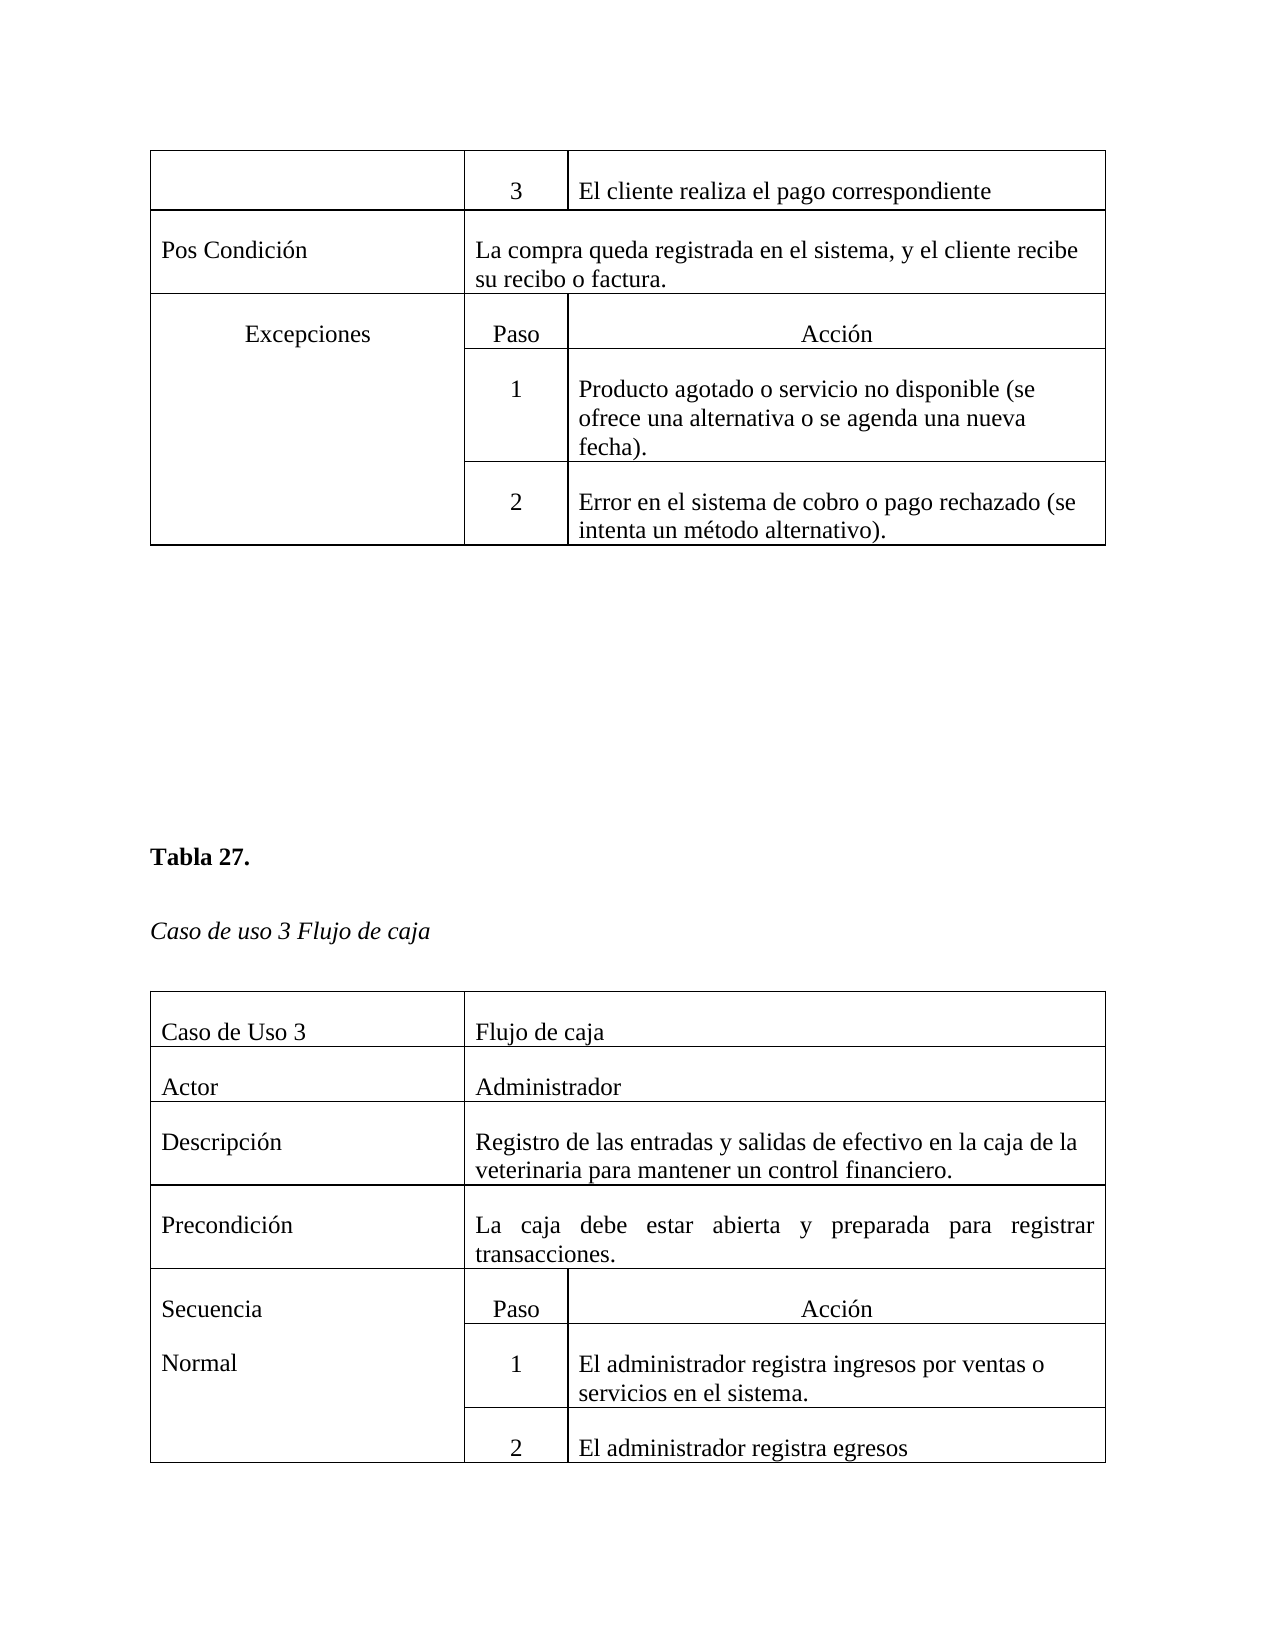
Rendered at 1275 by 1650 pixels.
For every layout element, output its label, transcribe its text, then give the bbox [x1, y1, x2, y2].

table_cell 3 [465, 151, 567, 209]
table_cell Excepciones [151, 294, 464, 544]
table_cell Pos Condición [151, 211, 464, 293]
table_cell Administrador [465, 1047, 1105, 1101]
table_header Flujo de caja [465, 992, 1105, 1046]
table_cell 2 [465, 462, 567, 544]
table_cell La caja debe estar abierta y preparada para registrar transacciones. [465, 1186, 1105, 1268]
table_cell El administrador registra egresos [569, 1408, 1105, 1462]
text Caso de uso 3 Flujo de caja [150, 916, 1125, 945]
table_header Caso de Uso 3 [151, 992, 464, 1046]
table_cell Secuencia Normal [151, 1269, 464, 1462]
table_cell 1 [465, 349, 567, 461]
table_cell Error en el sistema de cobro o pago rechazado (se intenta un método alternativo). [569, 462, 1105, 544]
table_cell 2 [465, 1408, 567, 1462]
table_cell Precondición [151, 1186, 464, 1268]
table_cell Actor [151, 1047, 464, 1101]
table_cell El administrador registra ingresos por ventas o servicios en el sistema. [569, 1324, 1105, 1407]
table_cell Producto agotado o servicio no disponible (se ofrece una alternativa o se agenda una nueva fecha). [569, 349, 1105, 461]
table_cell Registro de las entradas y salidas de efectivo en la caja de la veterinaria para mantener un control financiero. [465, 1102, 1105, 1184]
table_cell Descripción [151, 1102, 464, 1184]
table_cell Paso [465, 294, 567, 348]
table_cell 1 [465, 1324, 567, 1407]
table_cell Acción [569, 294, 1105, 348]
table_cell Acción [569, 1269, 1105, 1323]
table_cell La compra queda registrada en el sistema, y el cliente recibe su recibo o factura. [465, 211, 1105, 293]
text Tabla 27. [150, 842, 1125, 871]
table_cell Paso [465, 1269, 567, 1323]
table_cell El cliente realiza el pago correspondiente [569, 151, 1105, 209]
